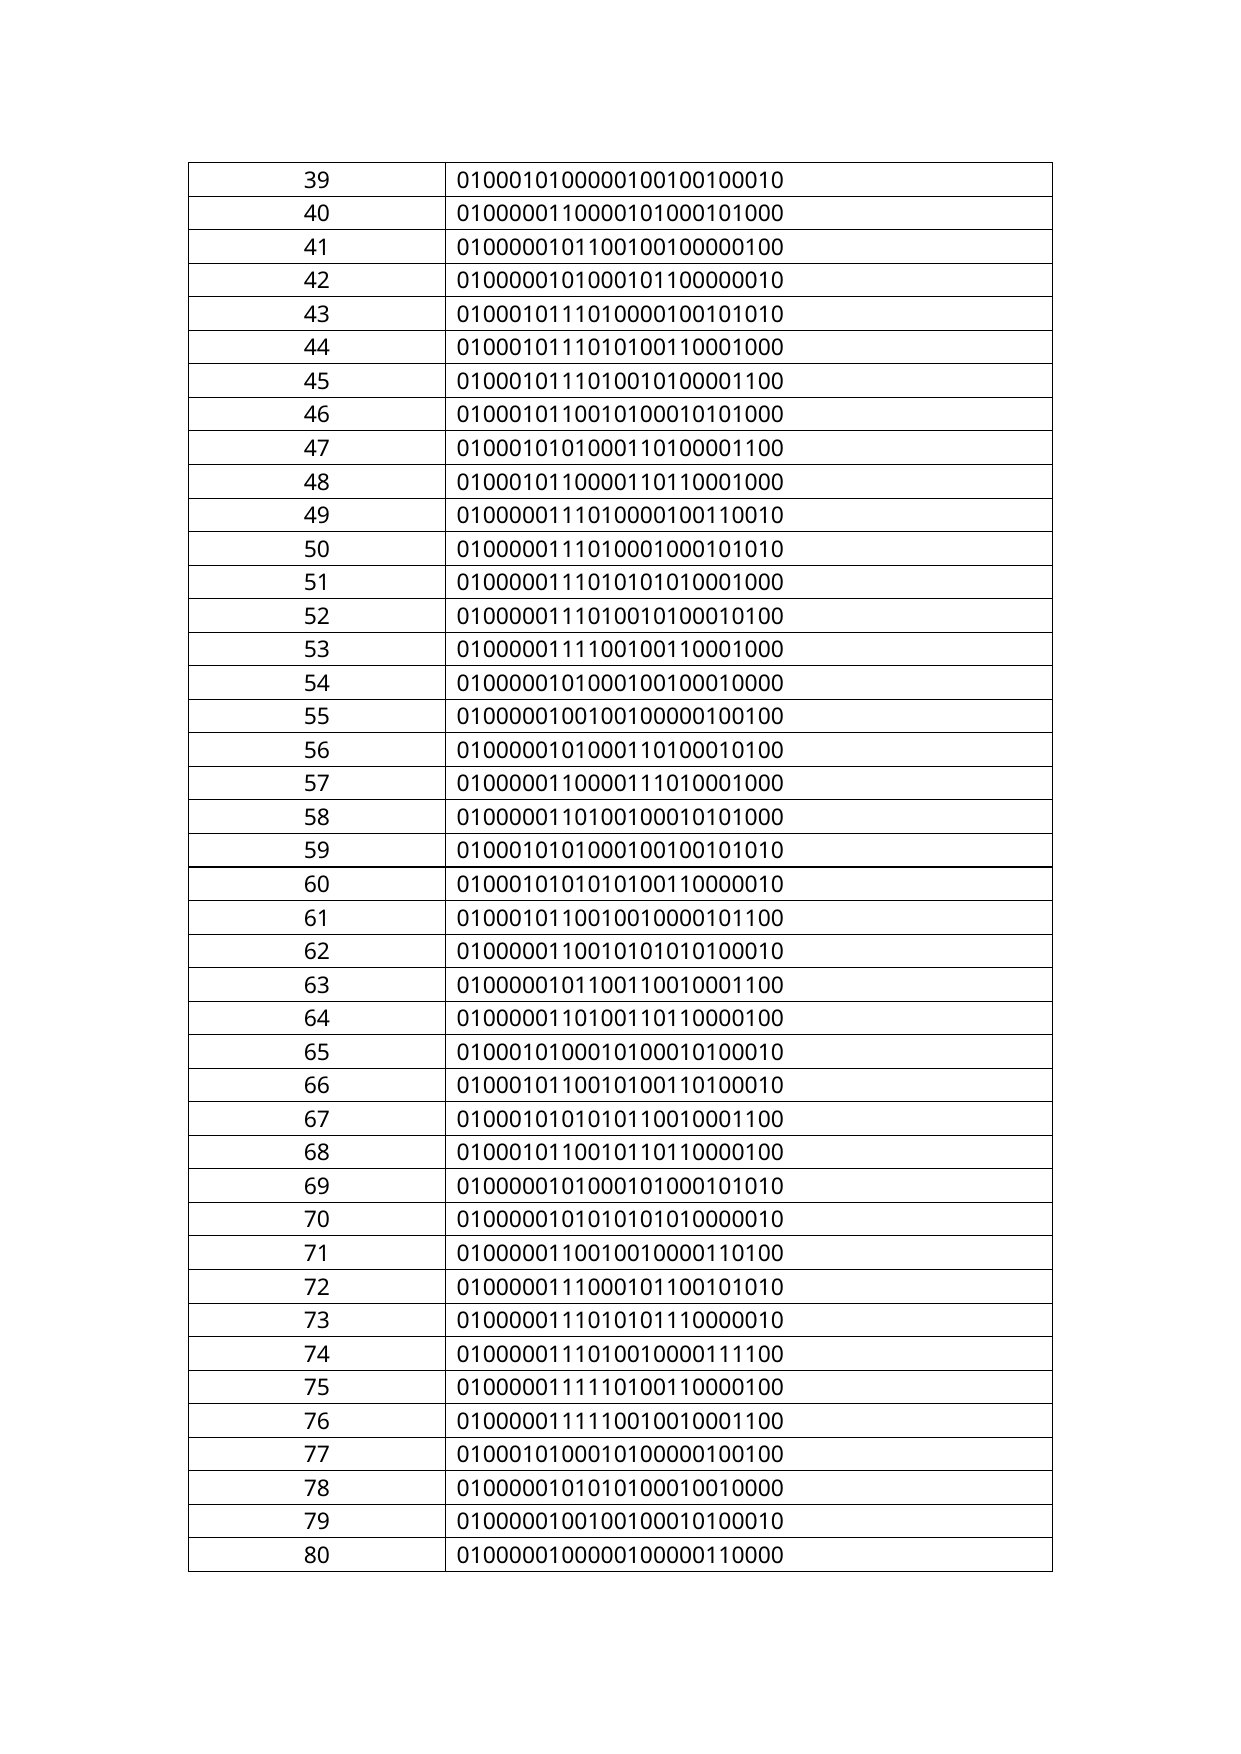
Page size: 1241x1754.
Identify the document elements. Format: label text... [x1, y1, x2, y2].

table_cell 0100000110100100010101000 [446, 800, 1052, 833]
table_cell 69 [189, 1169, 445, 1202]
table_cell 0100000101000100100010000 [446, 666, 1052, 699]
table_cell 0100000111110100110000100 [446, 1371, 1052, 1403]
table_cell 79 [189, 1505, 445, 1537]
table_cell 0100010111010010100001100 [446, 364, 1052, 397]
table_cell 45 [189, 364, 445, 397]
table_cell 0100010110010110110000100 [446, 1136, 1052, 1168]
table_cell 64 [189, 1002, 445, 1034]
table_cell 60 [189, 868, 445, 900]
table_cell 74 [189, 1337, 445, 1369]
table_cell 41 [189, 230, 445, 263]
table_cell 0100000100100100000100100 [446, 700, 1052, 732]
table_cell 0100000110100110110000100 [446, 1002, 1052, 1034]
table_cell 73 [189, 1304, 445, 1336]
table_cell 53 [189, 633, 445, 665]
table_cell 0100000111010000100110010 [446, 499, 1052, 531]
table_cell 55 [189, 700, 445, 732]
table_cell 72 [189, 1270, 445, 1302]
table_cell 52 [189, 599, 445, 632]
table_cell 39 [189, 163, 445, 196]
table_cell 59 [189, 834, 445, 866]
table_cell 0100000111010001000101010 [446, 532, 1052, 564]
table_cell 49 [189, 499, 445, 531]
table_cell 0100000101100110010001100 [446, 968, 1052, 1001]
table_cell 63 [189, 968, 445, 1001]
table_cell 0100000110000101000101000 [446, 197, 1052, 229]
table_cell 75 [189, 1371, 445, 1403]
table_cell 57 [189, 767, 445, 799]
table_cell 0100010110010100110100010 [446, 1069, 1052, 1101]
table_cell 0100010100010100010100010 [446, 1035, 1052, 1068]
table_cell 71 [189, 1236, 445, 1269]
table_cell 42 [189, 264, 445, 296]
table_cell 0100010110010100010101000 [446, 398, 1052, 430]
table_cell 46 [189, 398, 445, 430]
table_cell 0100000100100100010100010 [446, 1505, 1052, 1537]
table_cell 0100000110000111010001000 [446, 767, 1052, 799]
table_cell 0100010111010100110001000 [446, 331, 1052, 363]
table_cell 0100000111000101100101010 [446, 1270, 1052, 1302]
table_cell 0100000111110010010001100 [446, 1404, 1052, 1437]
table_cell 0100010101000110100001100 [446, 431, 1052, 464]
table_cell 0100000111100100110001000 [446, 633, 1052, 665]
table_cell 54 [189, 666, 445, 699]
table_cell 0100000101000110100010100 [446, 733, 1052, 766]
table_cell 68 [189, 1136, 445, 1168]
table_cell 0100000100000100000110000 [446, 1538, 1052, 1571]
table_cell 40 [189, 197, 445, 229]
table_cell 61 [189, 901, 445, 933]
table_cell 44 [189, 331, 445, 363]
table_cell 51 [189, 566, 445, 598]
table_cell 0100010110010010000101100 [446, 901, 1052, 933]
table_cell 0100000101100100100000100 [446, 230, 1052, 263]
table_cell 0100010101000100100101010 [446, 834, 1052, 866]
table_cell 43 [189, 297, 445, 330]
table_cell 0100000101000101100000010 [446, 264, 1052, 296]
table_cell 0100000111010010000111100 [446, 1337, 1052, 1369]
table_cell 0100010101010110010001100 [446, 1102, 1052, 1135]
table_cell 0100000101000101000101010 [446, 1169, 1052, 1202]
table_cell 0100010111010000100101010 [446, 297, 1052, 330]
table_cell 0100000101010101010000010 [446, 1203, 1052, 1235]
table_cell 0100000110010101010100010 [446, 935, 1052, 967]
table_cell 47 [189, 431, 445, 464]
table_cell 48 [189, 465, 445, 497]
table_cell 0100000111010101110000010 [446, 1304, 1052, 1336]
table_cell 0100010100000100100100010 [446, 163, 1052, 196]
table_cell 56 [189, 733, 445, 766]
table_cell 66 [189, 1069, 445, 1101]
table_cell 62 [189, 935, 445, 967]
table_cell 0100010100010100000100100 [446, 1438, 1052, 1470]
table_cell 0100000111010010100010100 [446, 599, 1052, 632]
table_cell 0100010110000110110001000 [446, 465, 1052, 497]
table_cell 0100000111010101010001000 [446, 566, 1052, 598]
table_cell 50 [189, 532, 445, 564]
table_cell 77 [189, 1438, 445, 1470]
table_cell 67 [189, 1102, 445, 1135]
table_cell 0100010101010100110000010 [446, 868, 1052, 900]
table_cell 65 [189, 1035, 445, 1068]
table_cell 78 [189, 1471, 445, 1504]
table_cell 0100000110010010000110100 [446, 1236, 1052, 1269]
table_cell 0100000101010100010010000 [446, 1471, 1052, 1504]
table_cell 80 [189, 1538, 445, 1571]
table_cell 70 [189, 1203, 445, 1235]
table_cell 58 [189, 800, 445, 833]
table_cell 76 [189, 1404, 445, 1437]
